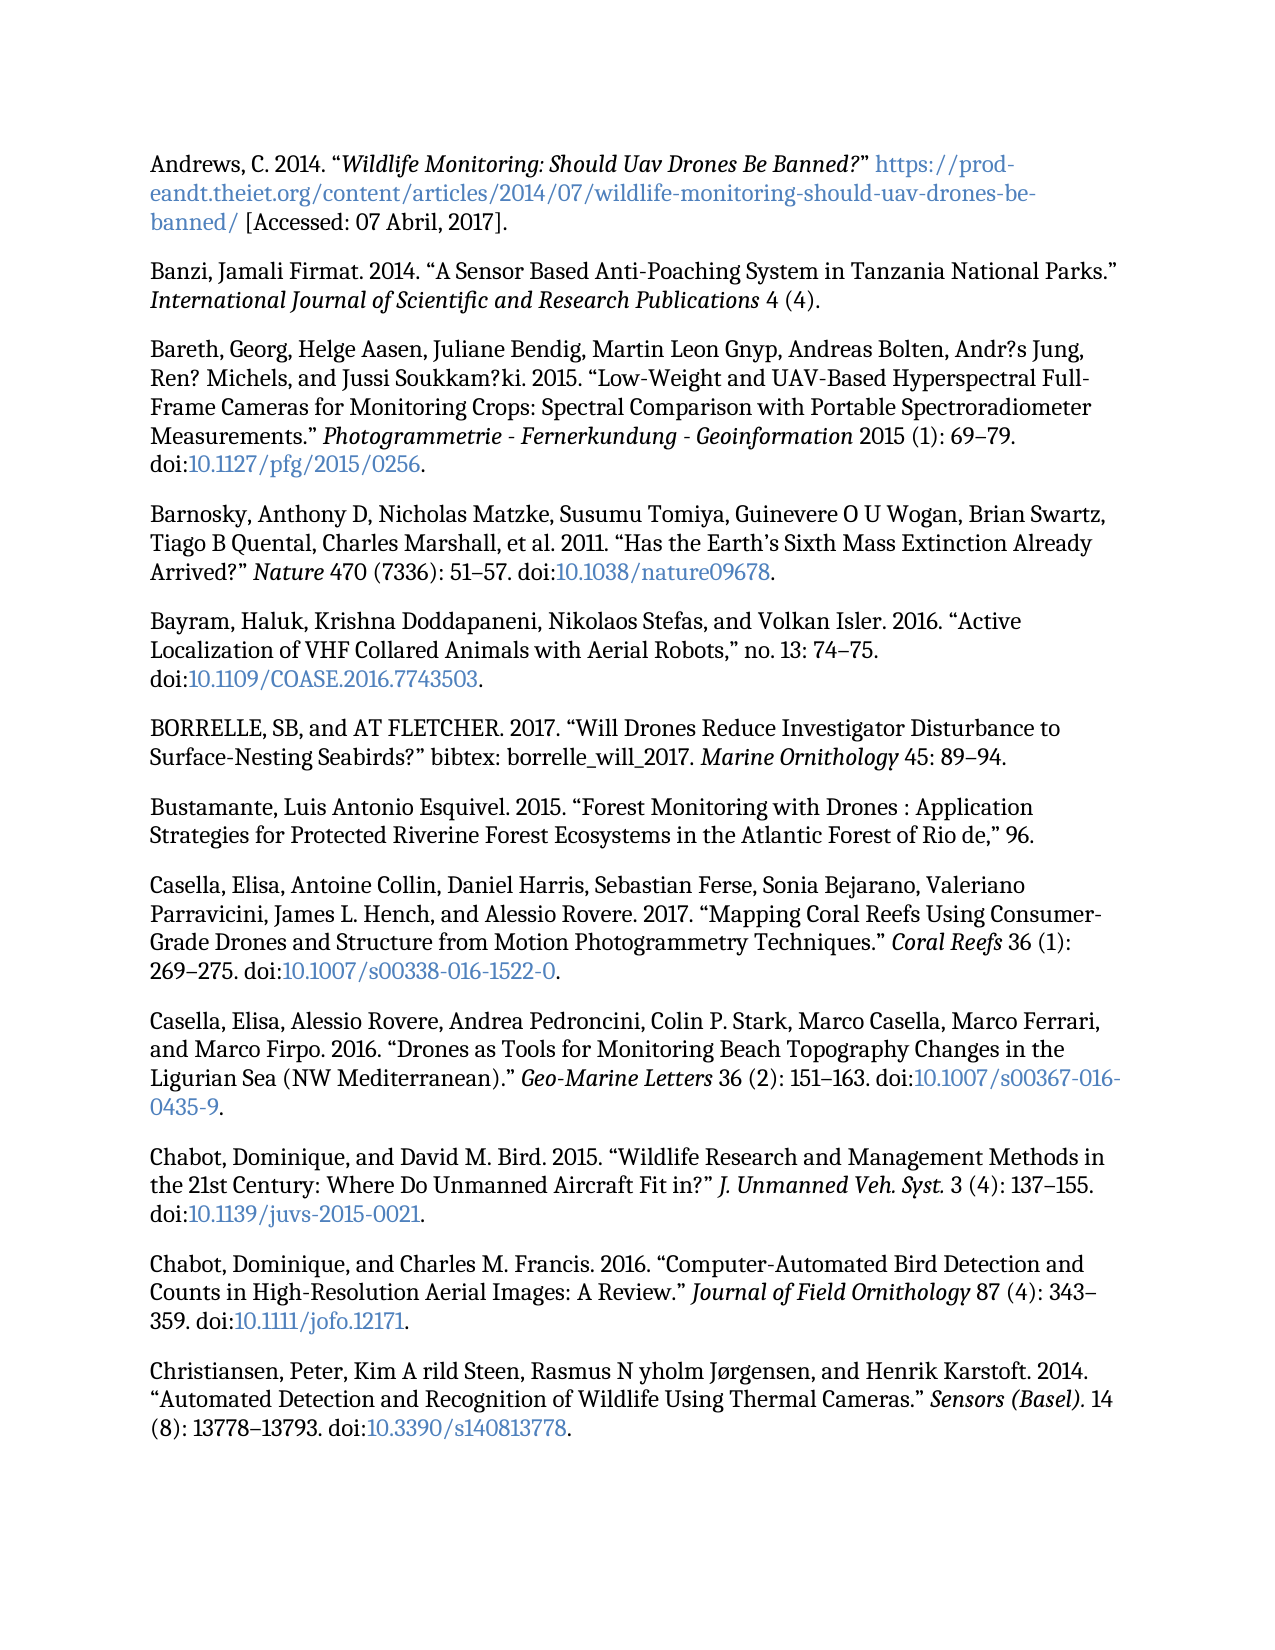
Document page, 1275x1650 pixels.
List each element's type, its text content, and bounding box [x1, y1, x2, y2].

text BORRELLE, SB, and AT FLETCHER. 2017. “Will Drones Reduce Investigator Disturbance to Surface-Nesting Seabirds?” bibtex: borrelle_will_2017. Marine Ornithology 45: 89–94. [150, 714, 1125, 772]
text Andrews, C. 2014. “Wildlife Monitoring: Should Uav Drones Be Banned?” https://prod-eandt.theiet.org/content/articles/2014/07/wildlife-monitoring-should-uav-drones-be-banned/ [Accessed: 07 Abril, 2017]. [150, 150, 1125, 236]
text Banzi, Jamali Firmat. 2014. “A Sensor Based Anti-Poaching System in Tanzania National Parks.” International Journal of Scientific and Research Publications 4 (4). [150, 257, 1125, 314]
text Christiansen, Peter, Kim A rild Steen, Rasmus N yholm Jørgensen, and Henrik Karstoft. 2014. “Automated Detection and Recognition of Wildlife Using Thermal Cameras.” Sensors (Basel). 14 (8): 13778–13793. doi:10.3390/s140813778. [150, 1357, 1125, 1443]
text Casella, Elisa, Antoine Collin, Daniel Harris, Sebastian Ferse, Sonia Bejarano, Valeriano Parravicini, James L. Hench, and Alessio Rovere. 2017. “Mapping Coral Reefs Using Consumer-Grade Drones and Structure from Motion Photogrammetry Techniques.” Coral Reefs 36 (1): 269–275. doi:10.1007/s00338-016-1522-0. [150, 871, 1125, 986]
text Bayram, Haluk, Krishna Doddapaneni, Nikolaos Stefas, and Volkan Isler. 2016. “Active Localization of VHF Collared Animals with Aerial Robots,” no. 13: 74–75. doi:10.1109/COASE.2016.7743503. [150, 607, 1125, 693]
text Bustamante, Luis Antonio Esquivel. 2015. “Forest Monitoring with Drones : Application Strategies for Protected Riverine Forest Ecosystems in the Atlantic Forest of Rio de,” 96. [150, 792, 1125, 850]
text Chabot, Dominique, and Charles M. Francis. 2016. “Computer-Automated Bird Detection and Counts in High-Resolution Aerial Images: A Review.” Journal of Field Ornithology 87 (4): 343–359. doi:10.1111/jofo.12171. [150, 1249, 1125, 1336]
text Barnosky, Anthony D, Nicholas Matzke, Susumu Tomiya, Guinevere O U Wogan, Brian Swartz, Tiago B Quental, Charles Marshall, et al. 2011. “Has the Earth’s Sixth Mass Extinction Already Arrived?” Nature 470 (7336): 51–57. doi:10.1038/nature09678. [150, 500, 1125, 586]
text Chabot, Dominique, and David M. Bird. 2015. “Wildlife Research and Management Methods in the 21st Century: Where Do Unmanned Aircraft Fit in?” J. Unmanned Veh. Syst. 3 (4): 137–155. doi:10.1139/juvs-2015-0021. [150, 1142, 1125, 1229]
text Bareth, Georg, Helge Aasen, Juliane Bendig, Martin Leon Gnyp, Andreas Bolten, Andr?s Jung, Ren? Michels, and Jussi Soukkam?ki. 2015. “Low-Weight and UAV-Based Hyperspectral Full-Frame Cameras for Monitoring Crops: Spectral Comparison with Portable Spectroradiometer Measurements.” Photogrammetrie - Fernerkundung - Geoinformation 2015 (1): 69–79. doi:10.1127/pfg/2015/0256. [150, 335, 1125, 479]
text Casella, Elisa, Alessio Rovere, Andrea Pedroncini, Colin P. Stark, Marco Casella, Marco Ferrari, and Marco Firpo. 2016. “Drones as Tools for Monitoring Beach Topography Changes in the Ligurian Sea (NW Mediterranean).” Geo-Marine Letters 36 (2): 151–163. doi:10.1007/s00367-016-0435-9. [150, 1007, 1125, 1122]
